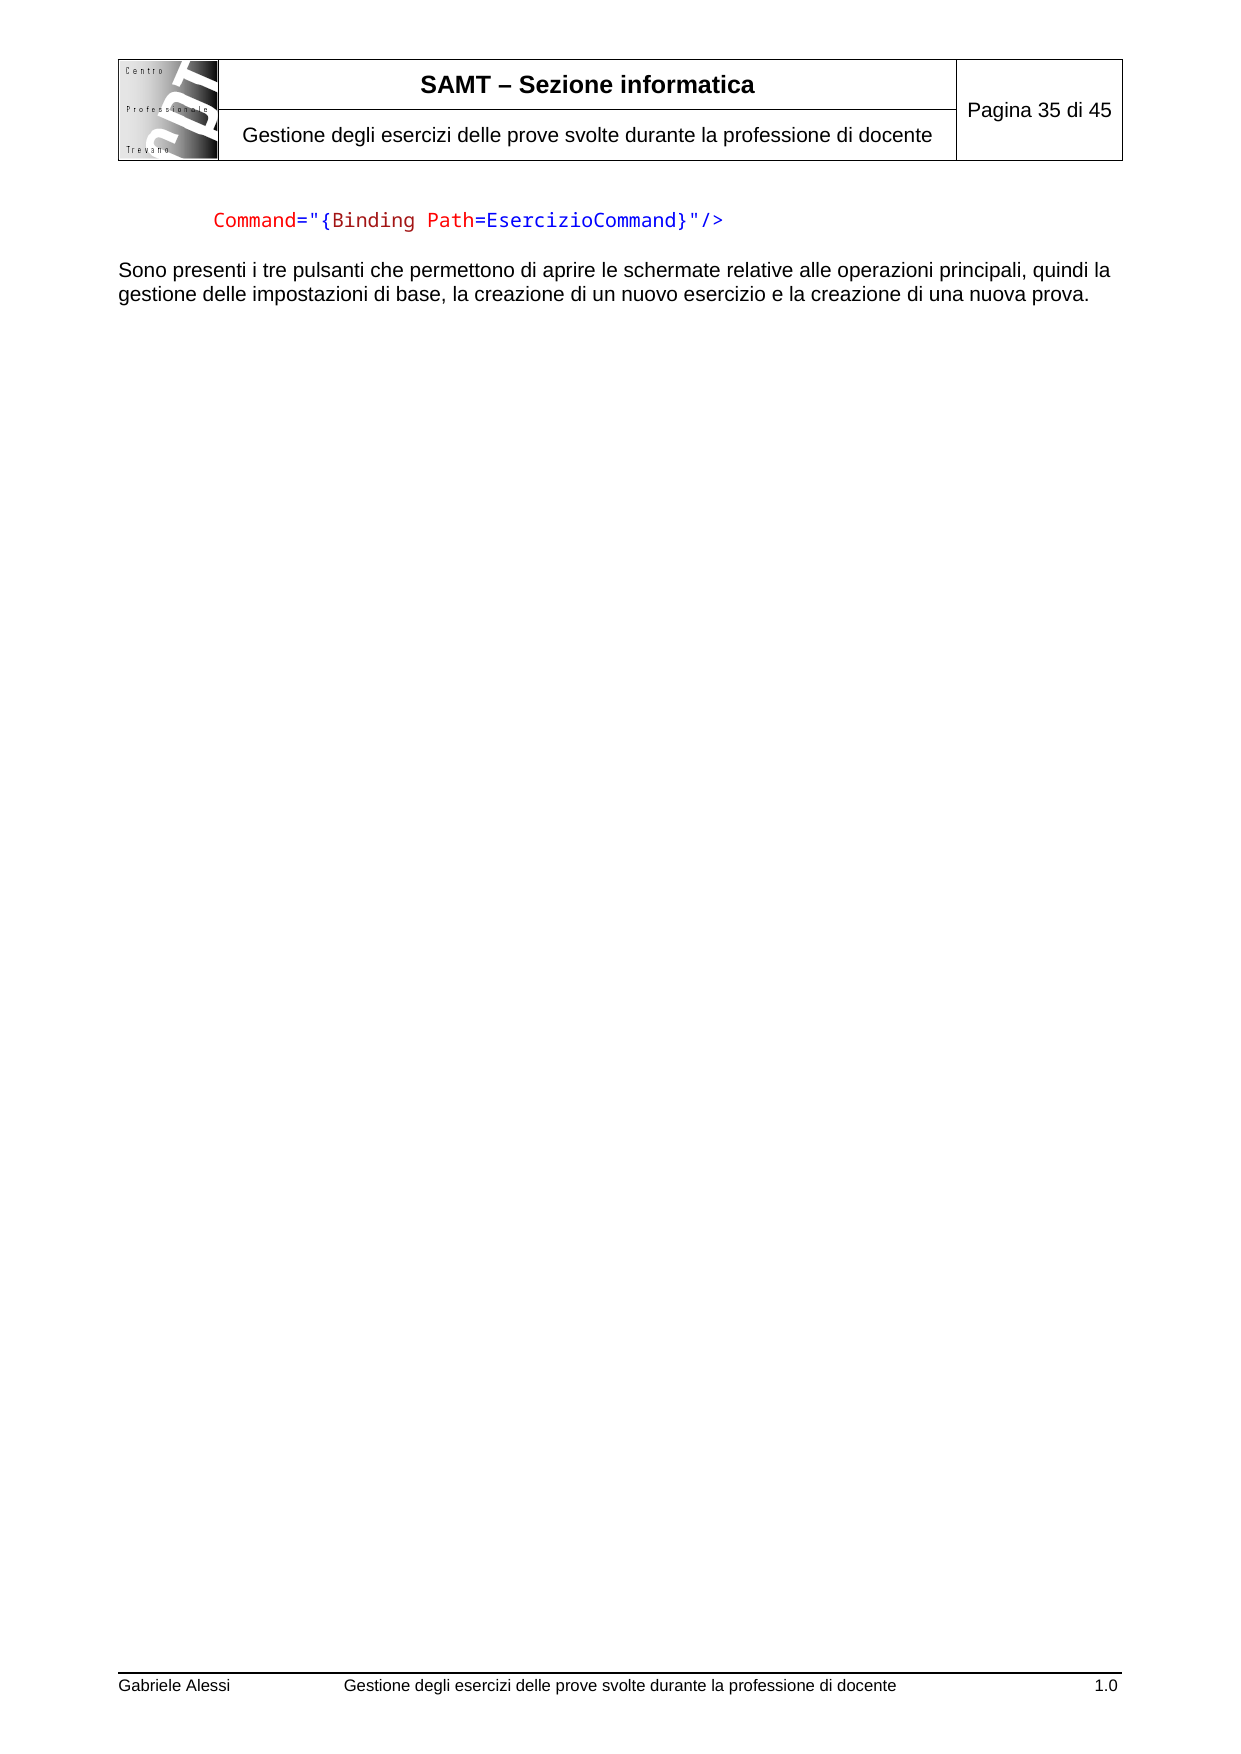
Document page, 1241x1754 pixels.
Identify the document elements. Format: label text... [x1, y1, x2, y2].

picture [118, 60, 218, 159]
text Sono presenti i tre pulsanti che permettono di aprire le schermate relative alle operazioni principali, quindi la gestione delle impostazioni di base, la creazione di un nuovo esercizio e la creazione di una nuova prova. [118, 258, 1122, 306]
text Command="{Binding Path=EsercizioCommand}"/> [118, 207, 1122, 234]
